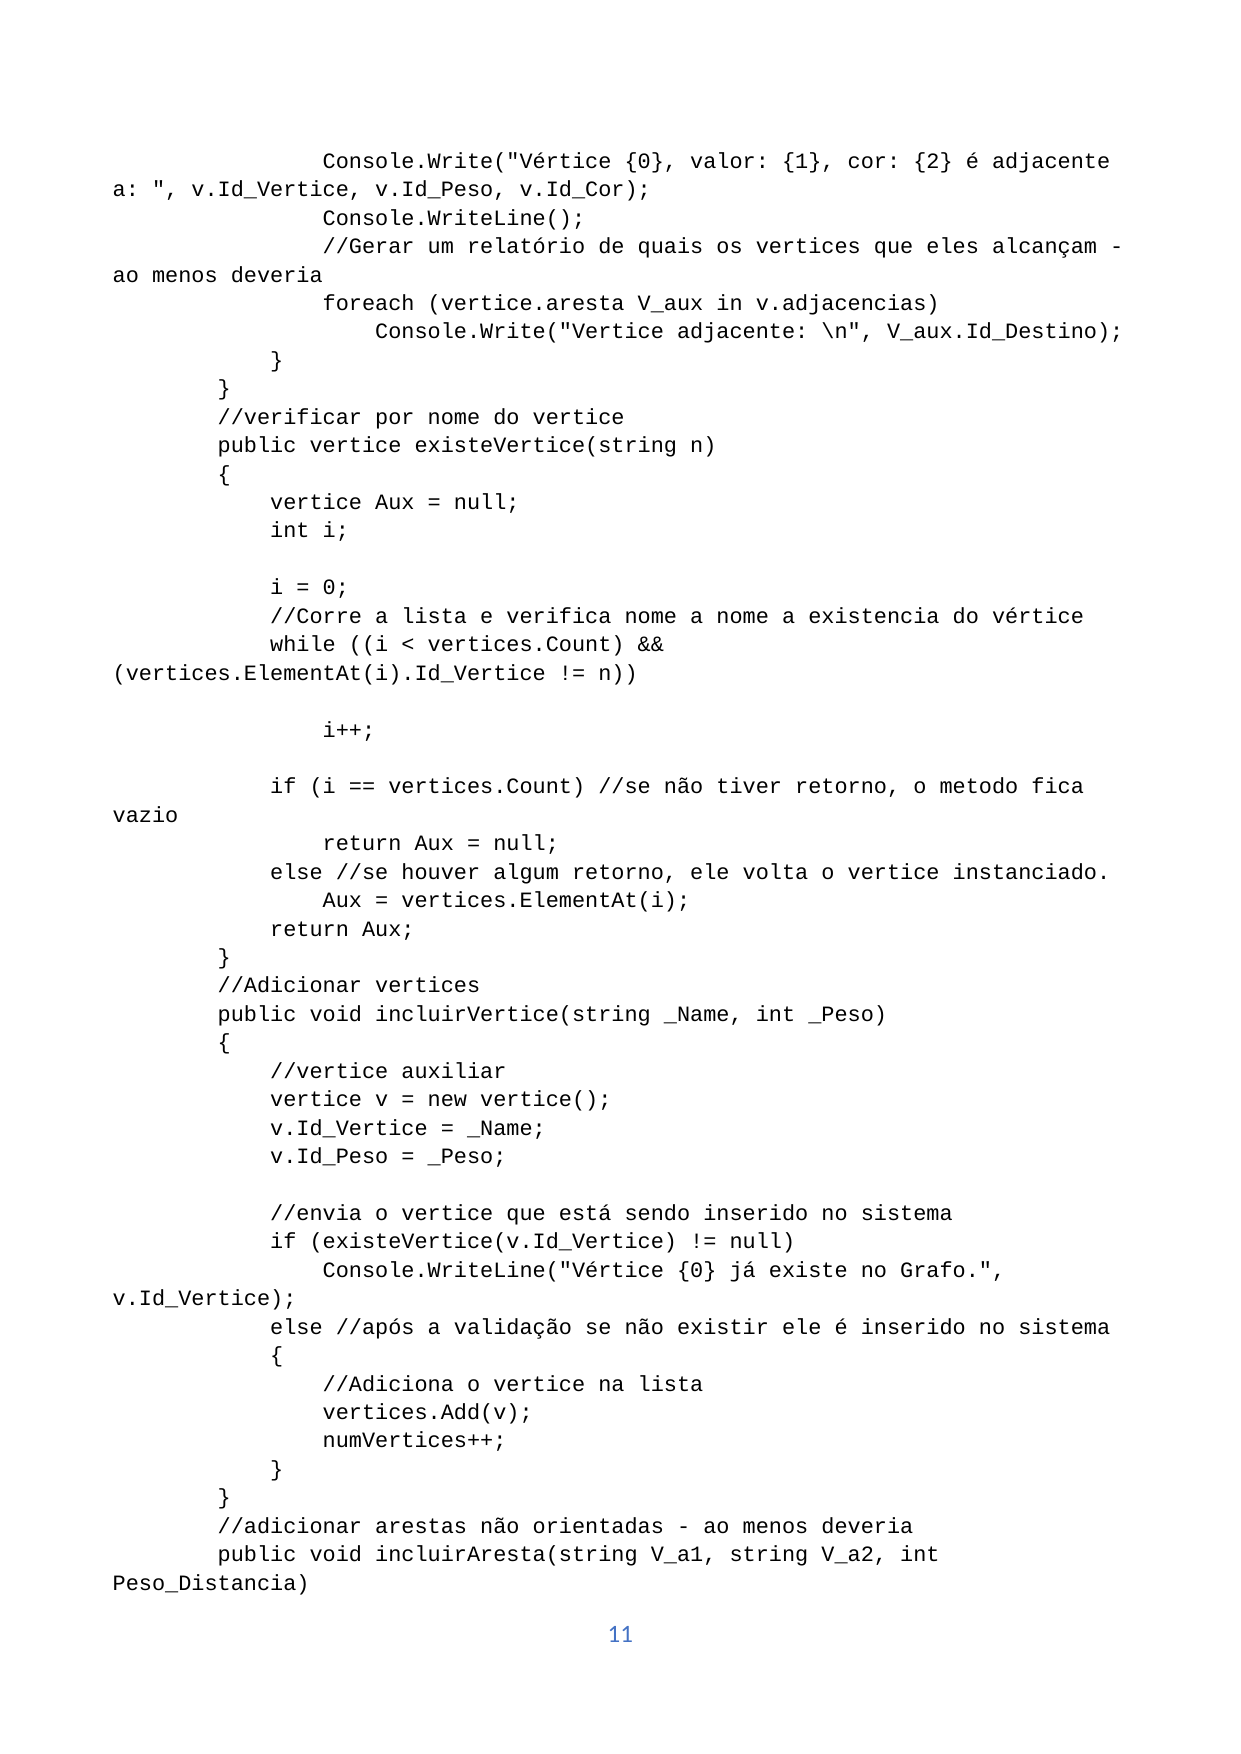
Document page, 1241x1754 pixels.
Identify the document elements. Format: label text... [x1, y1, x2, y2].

text int i; [112, 520, 1128, 544]
text while ((i < vertices.Count) && (vertices.ElementAt(i).Id_Vertice != n)) [112, 633, 1128, 687]
text i = 0; [112, 577, 1128, 601]
text Console.Write("Vértice {0}, valor: {1}, cor: {2} é adjacente a: ", v.Id_Vertice, v.Id_Peso, v.Id_Cor); [112, 150, 1128, 203]
text else //após a validação se não existir ele é inserido no sistema [112, 1316, 1128, 1341]
text public vertice existeVertice(string n) [112, 434, 1128, 459]
text } [112, 349, 1128, 374]
text v.Id_Vertice = _Name; [112, 1117, 1128, 1142]
text } [112, 1487, 1128, 1511]
text //Gerar um relatório de quais os vertices que eles alcançam - ao menos deveria [112, 235, 1128, 288]
text v.Id_Peso = _Peso; [112, 1145, 1128, 1170]
text } [112, 377, 1128, 402]
text Console.Write("Vertice adjacente: \n", V_aux.Id_Destino); [112, 321, 1128, 345]
text Aux = vertices.ElementAt(i); [112, 889, 1128, 914]
text Console.WriteLine("Vértice {0} já existe no Grafo.", v.Id_Vertice); [112, 1259, 1128, 1312]
text //Corre a lista e verifica nome a nome a existencia do vértice [112, 605, 1128, 630]
text vertice Aux = null; [112, 491, 1128, 516]
text //Adiciona o vertice na lista [112, 1373, 1128, 1398]
text { [112, 1032, 1128, 1056]
text else //se houver algum retorno, ele volta o vertice instanciado. [112, 861, 1128, 886]
text vertice v = new vertice(); [112, 1088, 1128, 1113]
text return Aux; [112, 918, 1128, 943]
text foreach (vertice.aresta V_aux in v.adjacencias) [112, 292, 1128, 317]
text public void incluirAresta(string V_a1, string V_a2, int Peso_Distancia) [112, 1543, 1128, 1597]
text //verificar por nome do vertice [112, 406, 1128, 431]
text { [112, 1344, 1128, 1369]
text return Aux = null; [112, 832, 1128, 857]
text { [112, 463, 1128, 488]
text //vertice auxiliar [112, 1060, 1128, 1085]
text //envia o vertice que está sendo inserido no sistema [112, 1202, 1128, 1227]
text public void incluirVertice(string _Name, int _Peso) [112, 1003, 1128, 1028]
text vertices.Add(v); [112, 1401, 1128, 1426]
text Console.WriteLine(); [112, 207, 1128, 232]
text if (i == vertices.Count) //se não tiver retorno, o metodo fica vazio [112, 776, 1128, 829]
text } [112, 946, 1128, 971]
text if (existeVertice(v.Id_Vertice) != null) [112, 1231, 1128, 1255]
text //adicionar arestas não orientadas - ao menos deveria [112, 1515, 1128, 1540]
text } [112, 1458, 1128, 1483]
text numVertices++; [112, 1430, 1128, 1454]
text i++; [112, 719, 1128, 743]
text //Adicionar vertices [112, 975, 1128, 999]
